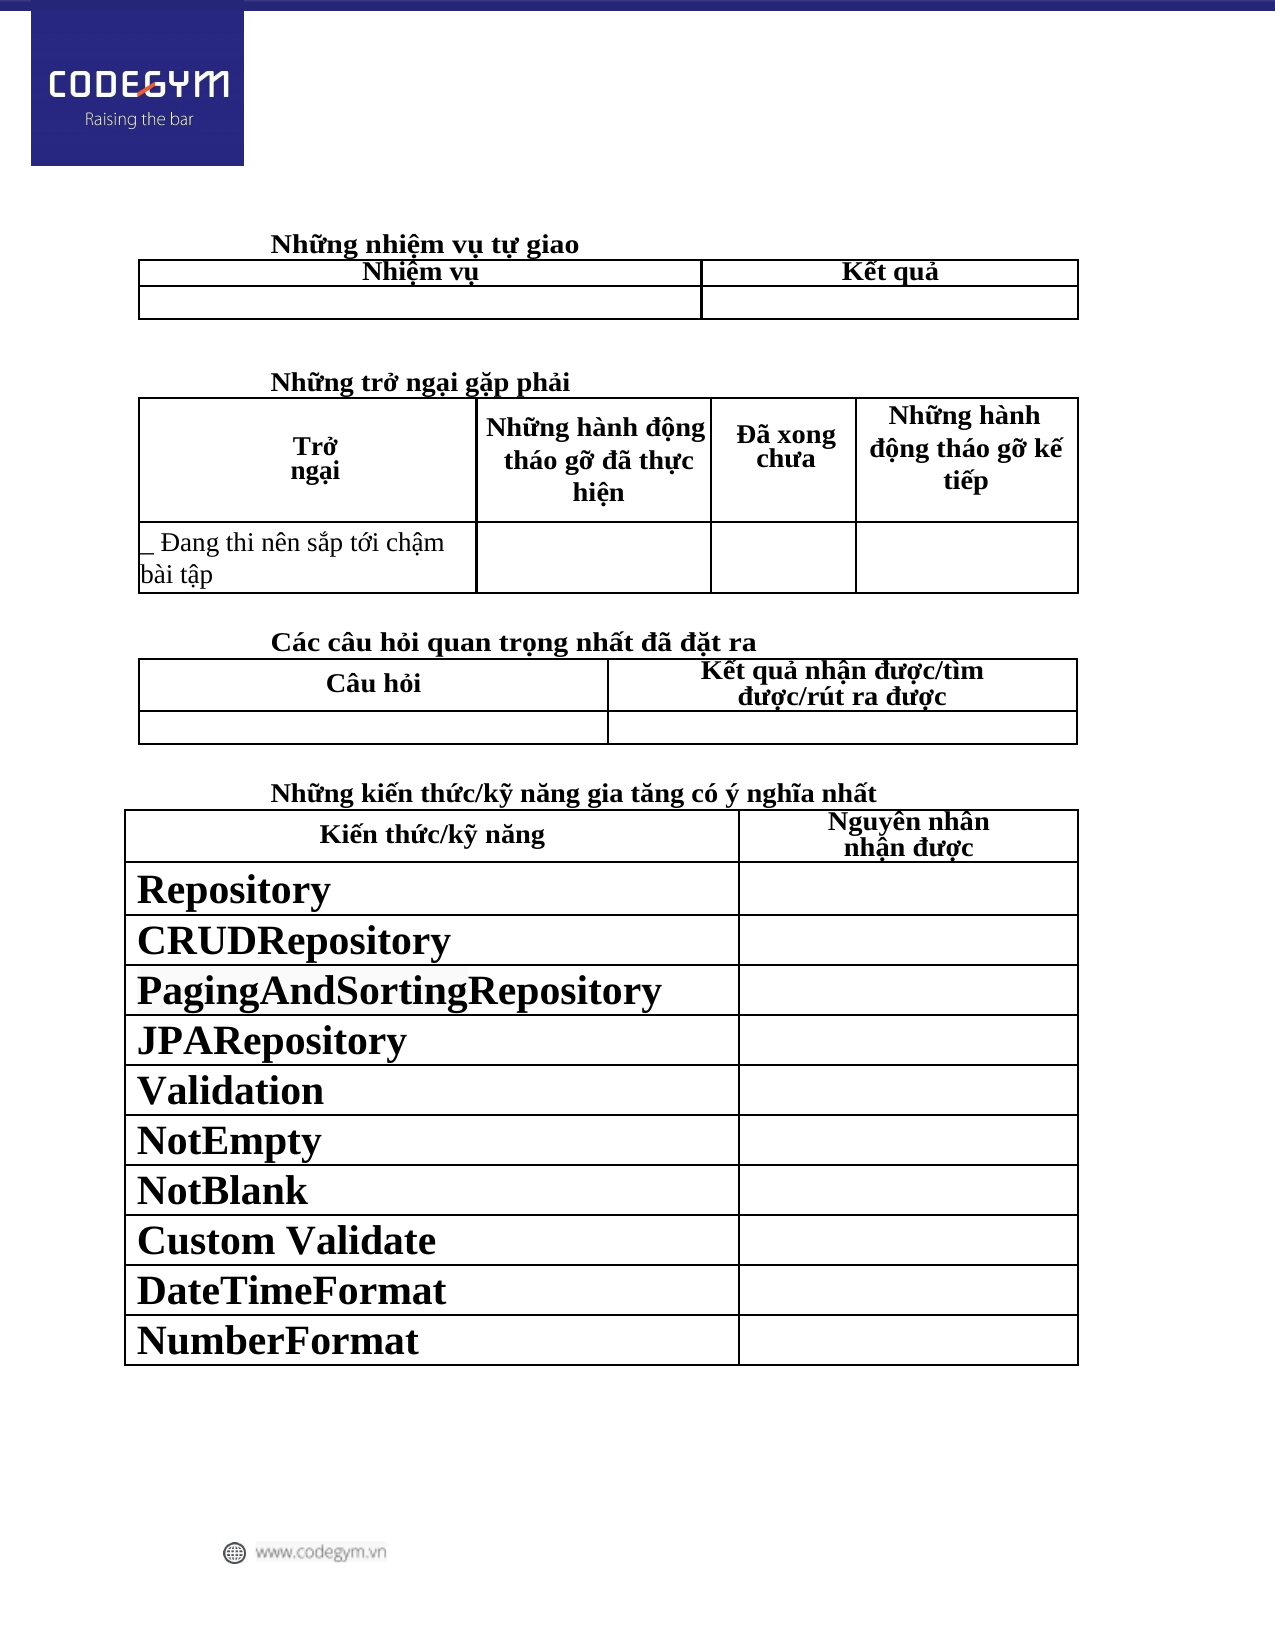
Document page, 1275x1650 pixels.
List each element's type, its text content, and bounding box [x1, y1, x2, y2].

picture [0, 0, 1275, 166]
text Những nhiệm vụ tự giao [270, 228, 1131, 259]
table_cell [140, 712, 607, 743]
table_header Nguyên nhân nhận được [740, 811, 1077, 861]
table_header Những hành động tháo gỡ kế tiếp [857, 399, 1077, 521]
table_cell [740, 863, 1077, 914]
text Những trở ngại gặp phải [270, 366, 1131, 397]
table_header Nhiệm vụ [140, 261, 700, 285]
table_header Những hành động tháo gỡ đã thực hiện [478, 399, 710, 521]
table_cell _ Đang thi nên sắp tới chậm bài tập [140, 523, 475, 592]
table_cell [740, 1066, 1077, 1114]
table_cell [740, 966, 1077, 1014]
table_cell [740, 1266, 1077, 1314]
table_cell [703, 287, 1077, 318]
table_cell [857, 523, 1077, 592]
table_header Đã xong chưa [712, 399, 855, 521]
text Những kiến thức/kỹ năng gia tăng có ý nghĩa nhất [270, 777, 1131, 808]
table_cell [740, 1166, 1077, 1214]
table_header Kết quả [703, 261, 1077, 285]
table_cell [609, 712, 1076, 743]
table_header Kiến thức/kỹ năng [126, 811, 738, 861]
text Các câu hỏi quan trọng nhất đã đặt ra [270, 626, 1131, 657]
picture [223, 1535, 1246, 1636]
table_header Trở ngại [140, 399, 475, 521]
table_cell [740, 1316, 1077, 1364]
table_header Kết quả nhận được/tìm được/rút ra được [609, 660, 1076, 710]
table_cell [712, 523, 855, 592]
table_cell [740, 916, 1077, 964]
table_cell [478, 523, 710, 592]
table_cell [740, 1016, 1077, 1064]
table_cell [740, 1216, 1077, 1264]
table_cell [740, 1116, 1077, 1164]
table_header Câu hỏi [140, 660, 607, 710]
table_cell [140, 287, 700, 318]
